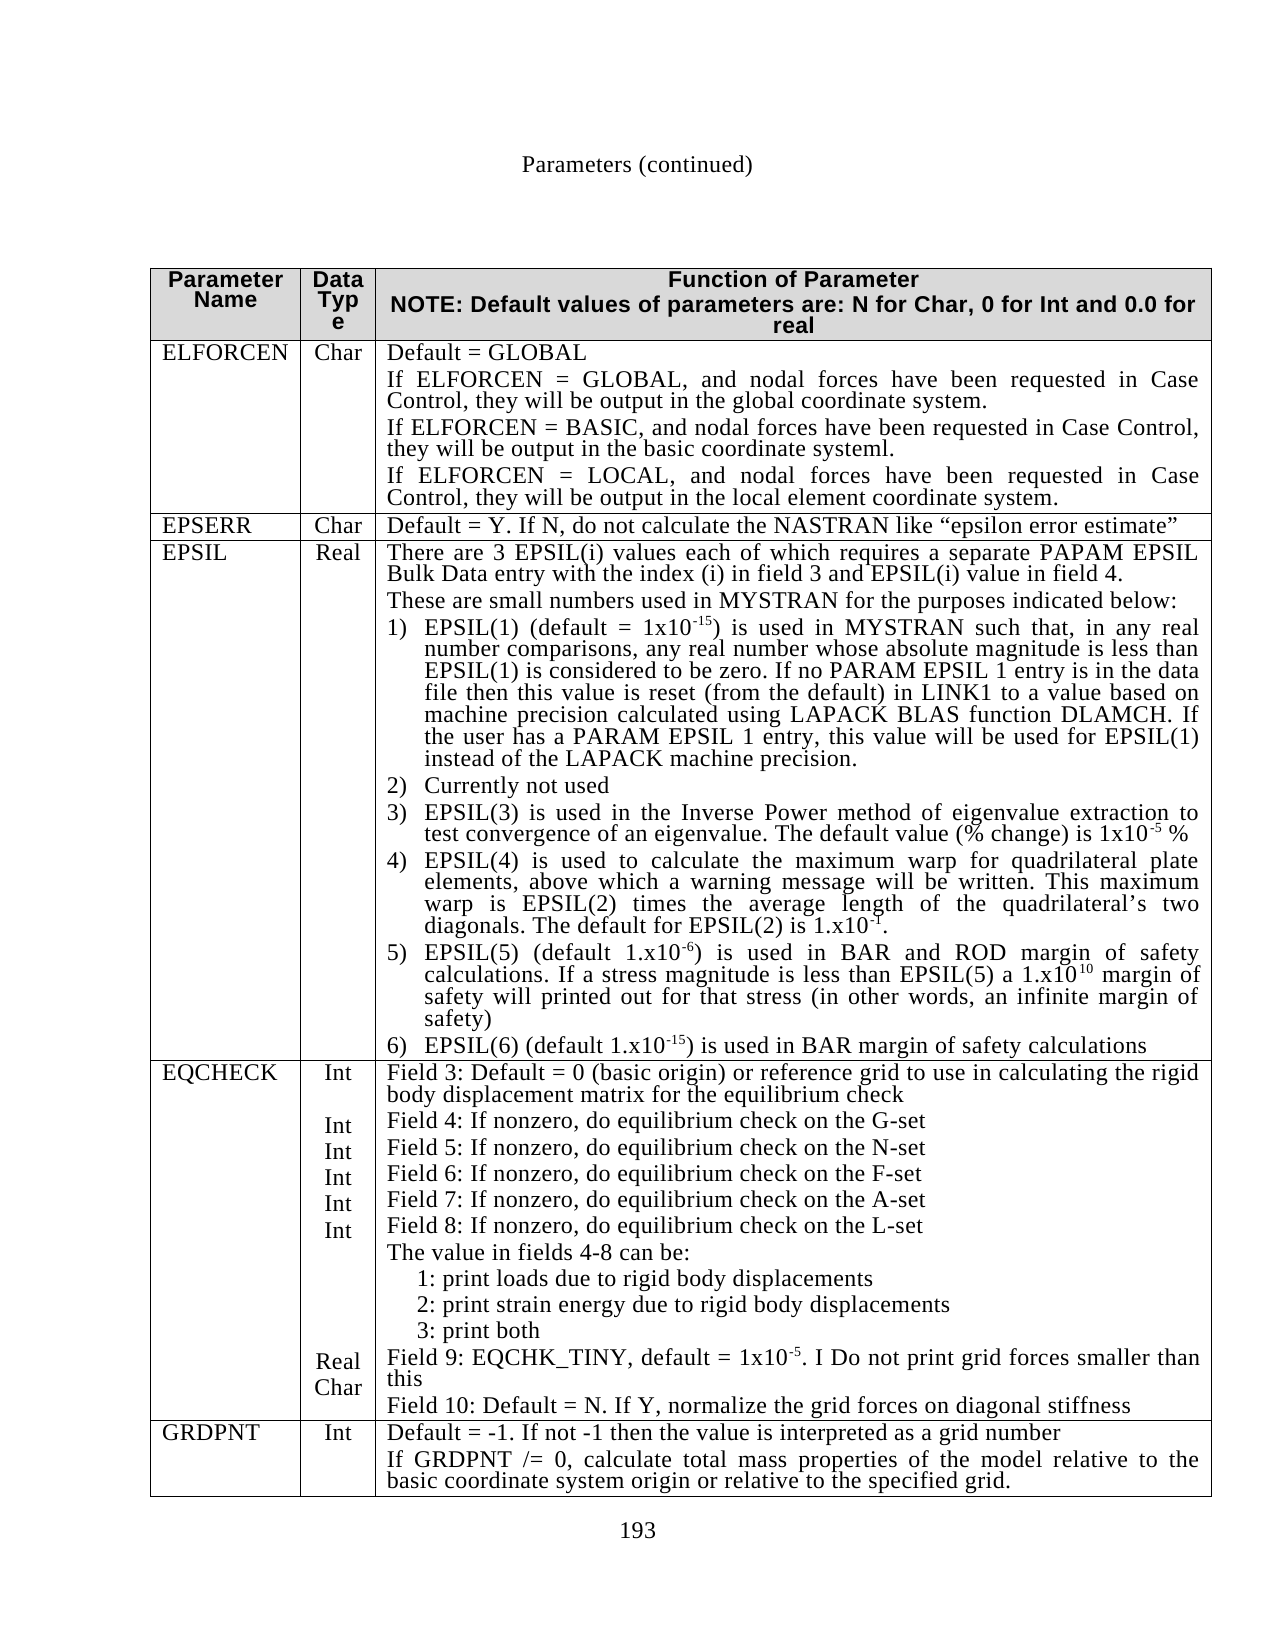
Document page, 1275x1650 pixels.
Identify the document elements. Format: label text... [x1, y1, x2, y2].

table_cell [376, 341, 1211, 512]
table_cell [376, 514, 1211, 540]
text Parameters (continued) [150, 150, 1125, 178]
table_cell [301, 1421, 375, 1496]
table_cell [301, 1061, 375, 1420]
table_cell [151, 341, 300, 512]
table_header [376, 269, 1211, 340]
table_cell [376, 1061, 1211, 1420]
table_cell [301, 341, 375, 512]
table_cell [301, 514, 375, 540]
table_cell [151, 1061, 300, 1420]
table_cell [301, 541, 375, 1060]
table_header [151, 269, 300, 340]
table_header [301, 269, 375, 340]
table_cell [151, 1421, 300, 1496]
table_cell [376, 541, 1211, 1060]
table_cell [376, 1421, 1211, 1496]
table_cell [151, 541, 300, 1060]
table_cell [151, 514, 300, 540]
